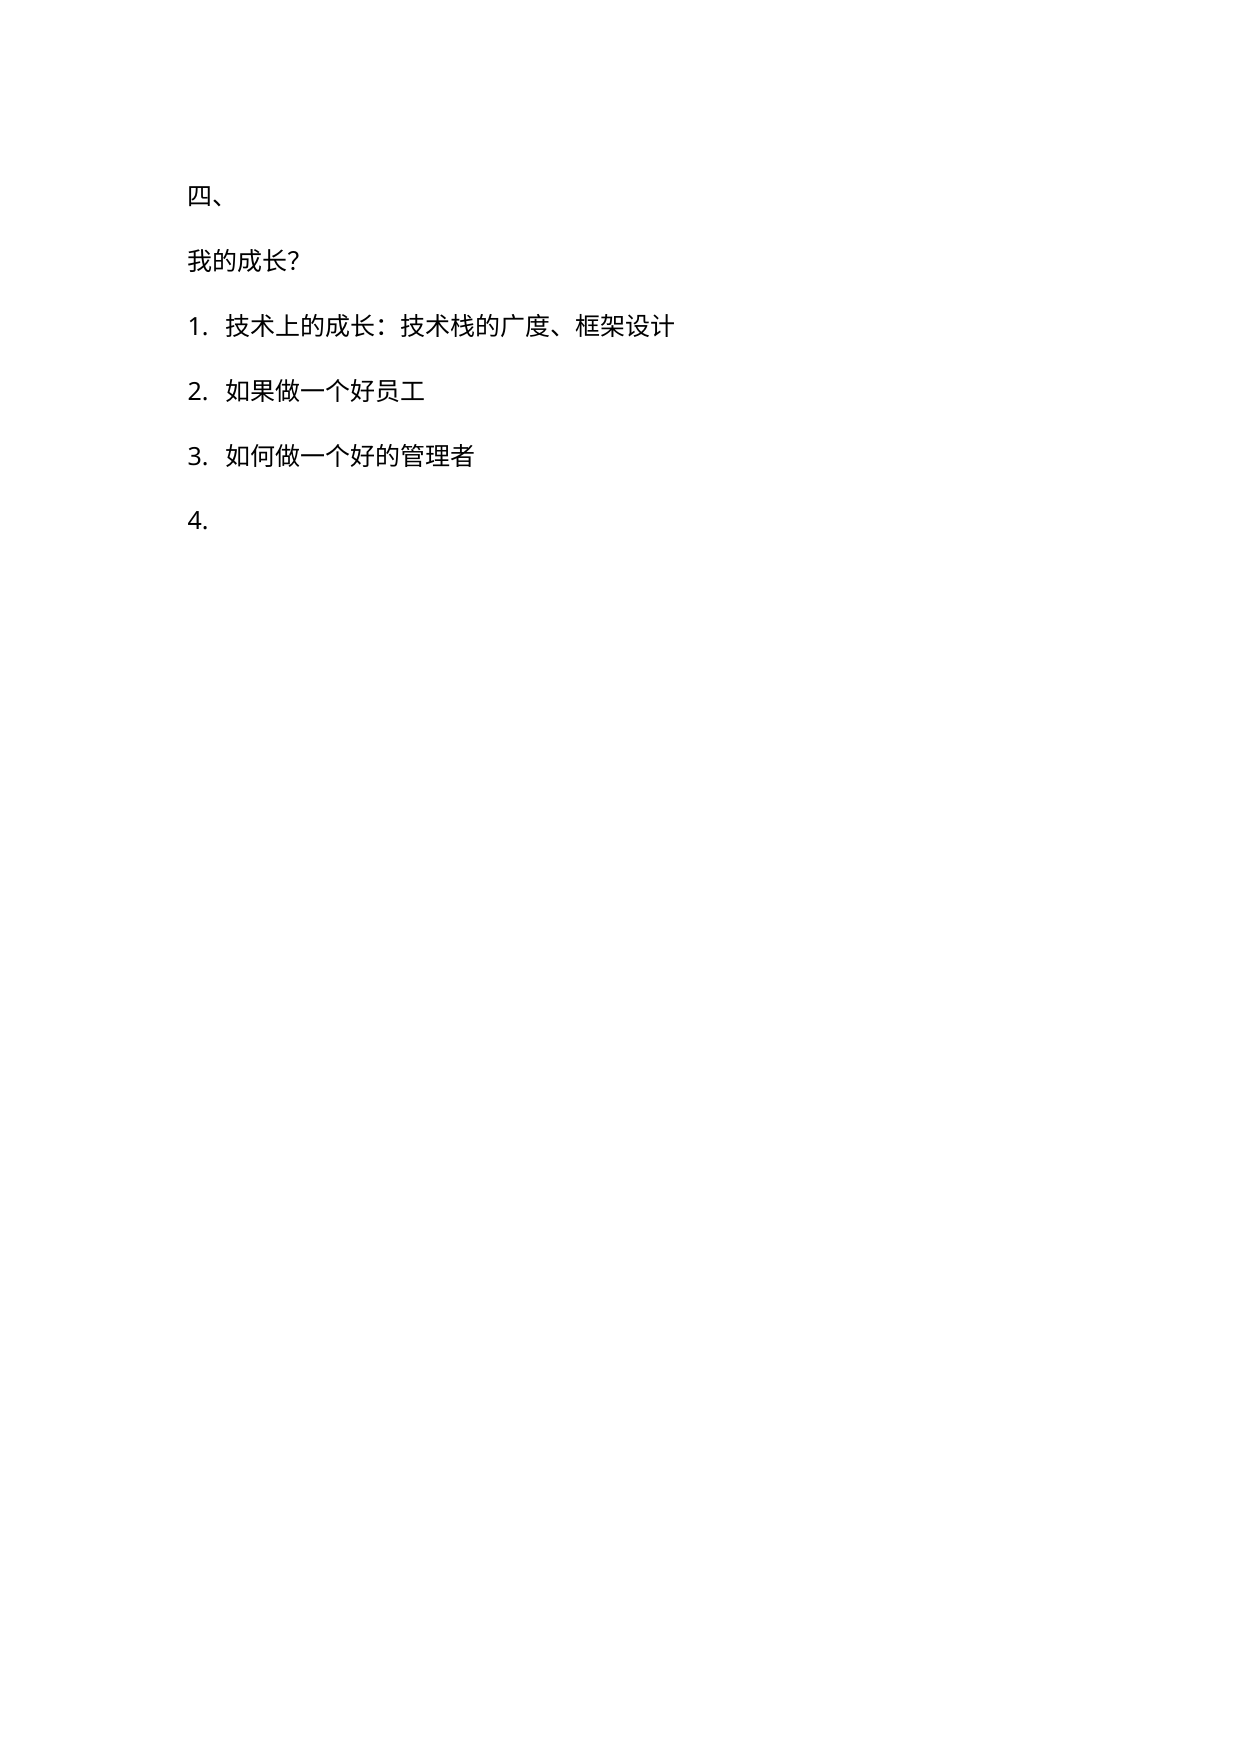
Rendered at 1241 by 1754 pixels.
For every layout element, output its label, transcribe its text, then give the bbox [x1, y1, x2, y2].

list 如何做一个好的管理者 [187, 422, 1053, 487]
text 我的成长？ [187, 227, 1053, 292]
text 四、 [187, 162, 1053, 227]
list 技术上的成长：技术栈的广度、框架设计 [187, 292, 1053, 357]
list 如果做一个好员工 [187, 357, 1053, 422]
